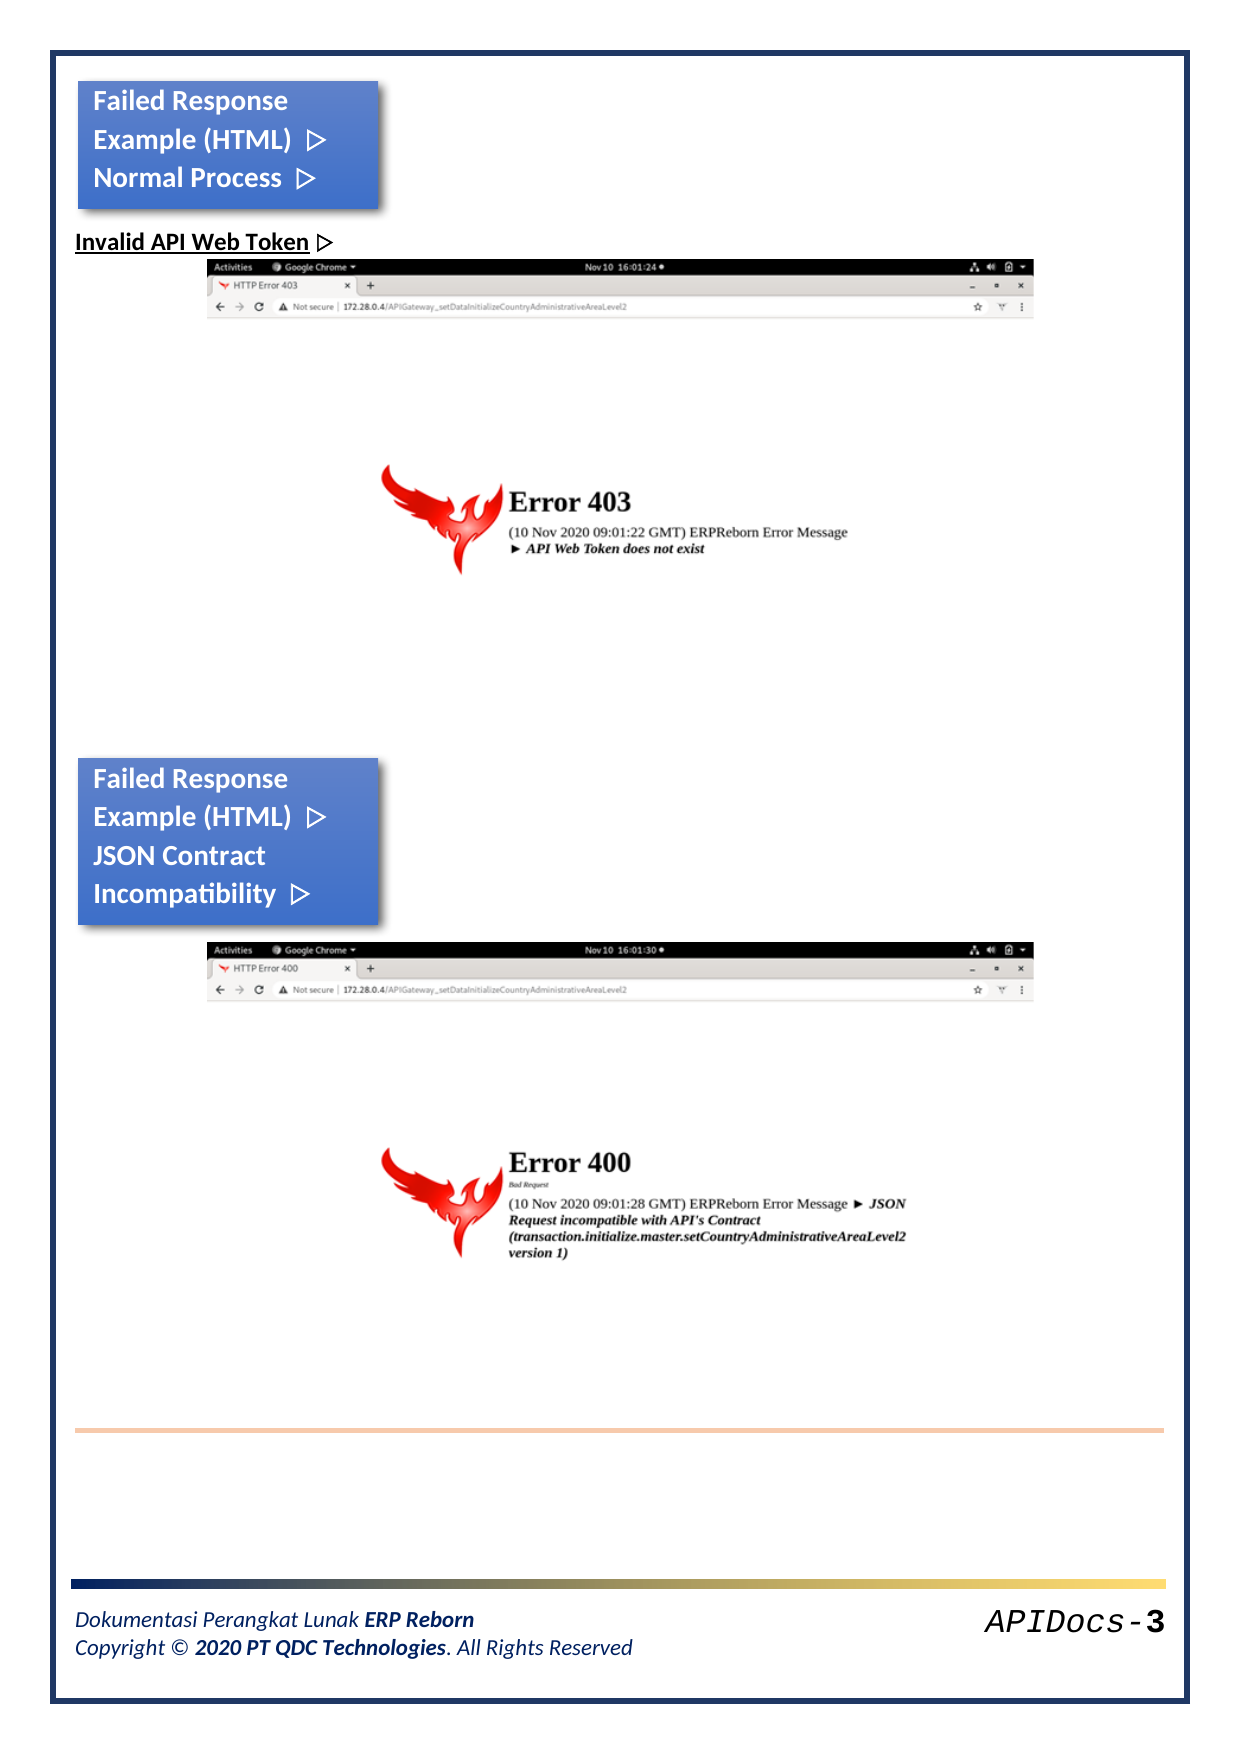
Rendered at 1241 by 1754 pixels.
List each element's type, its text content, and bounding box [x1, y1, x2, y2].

text Invalid API Web Token [75, 226, 1165, 257]
table_header [75, 1428, 1164, 1433]
